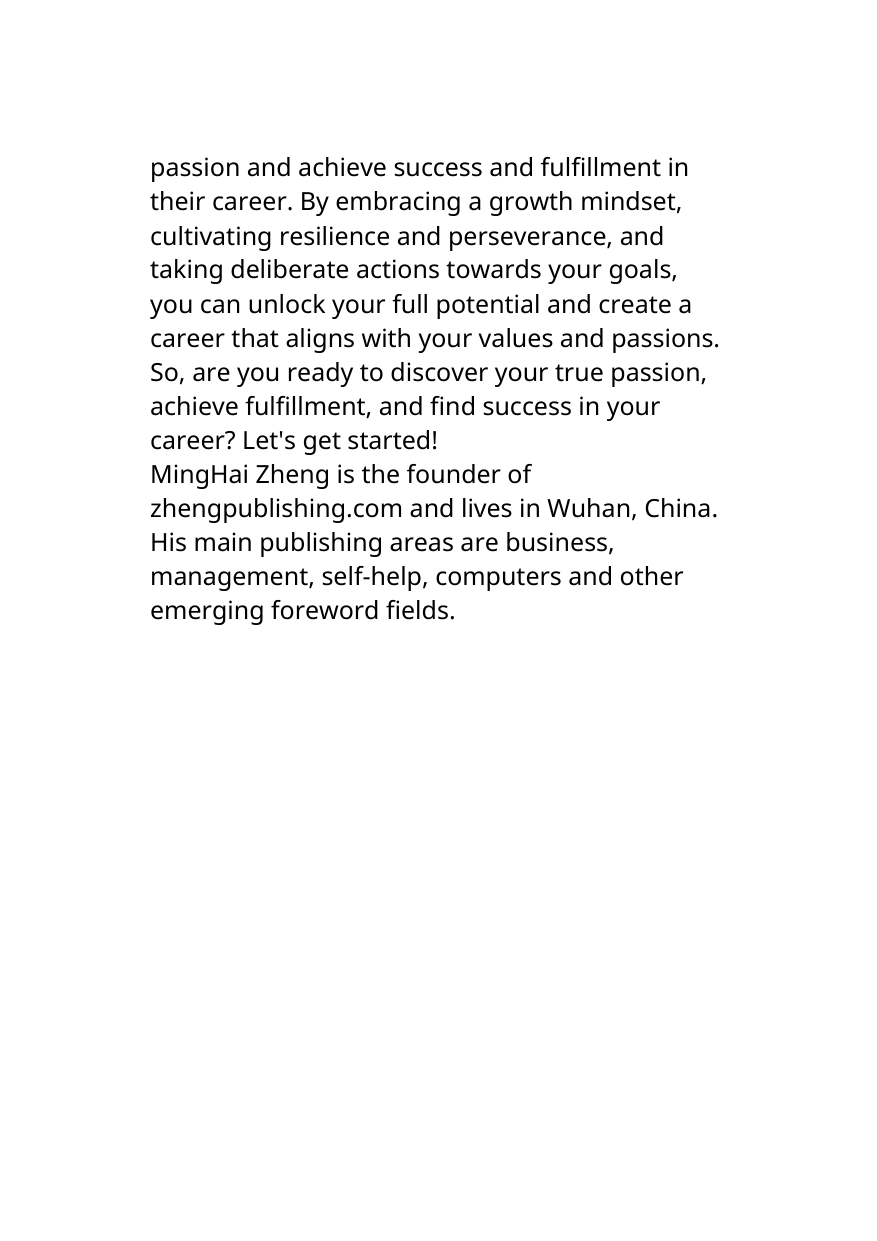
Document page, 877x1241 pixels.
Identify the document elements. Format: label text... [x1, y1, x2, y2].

text So, are you ready to discover your true passion, achieve fulfillment, and find success in your career? Let's get started! [150, 354, 727, 457]
text MingHai Zheng is the founder of zhengpublishing.com and lives in Wuhan, China. His main publishing areas are business, management, self-help, computers and other emerging foreword fields. [150, 457, 727, 627]
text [150, 150, 727, 354]
